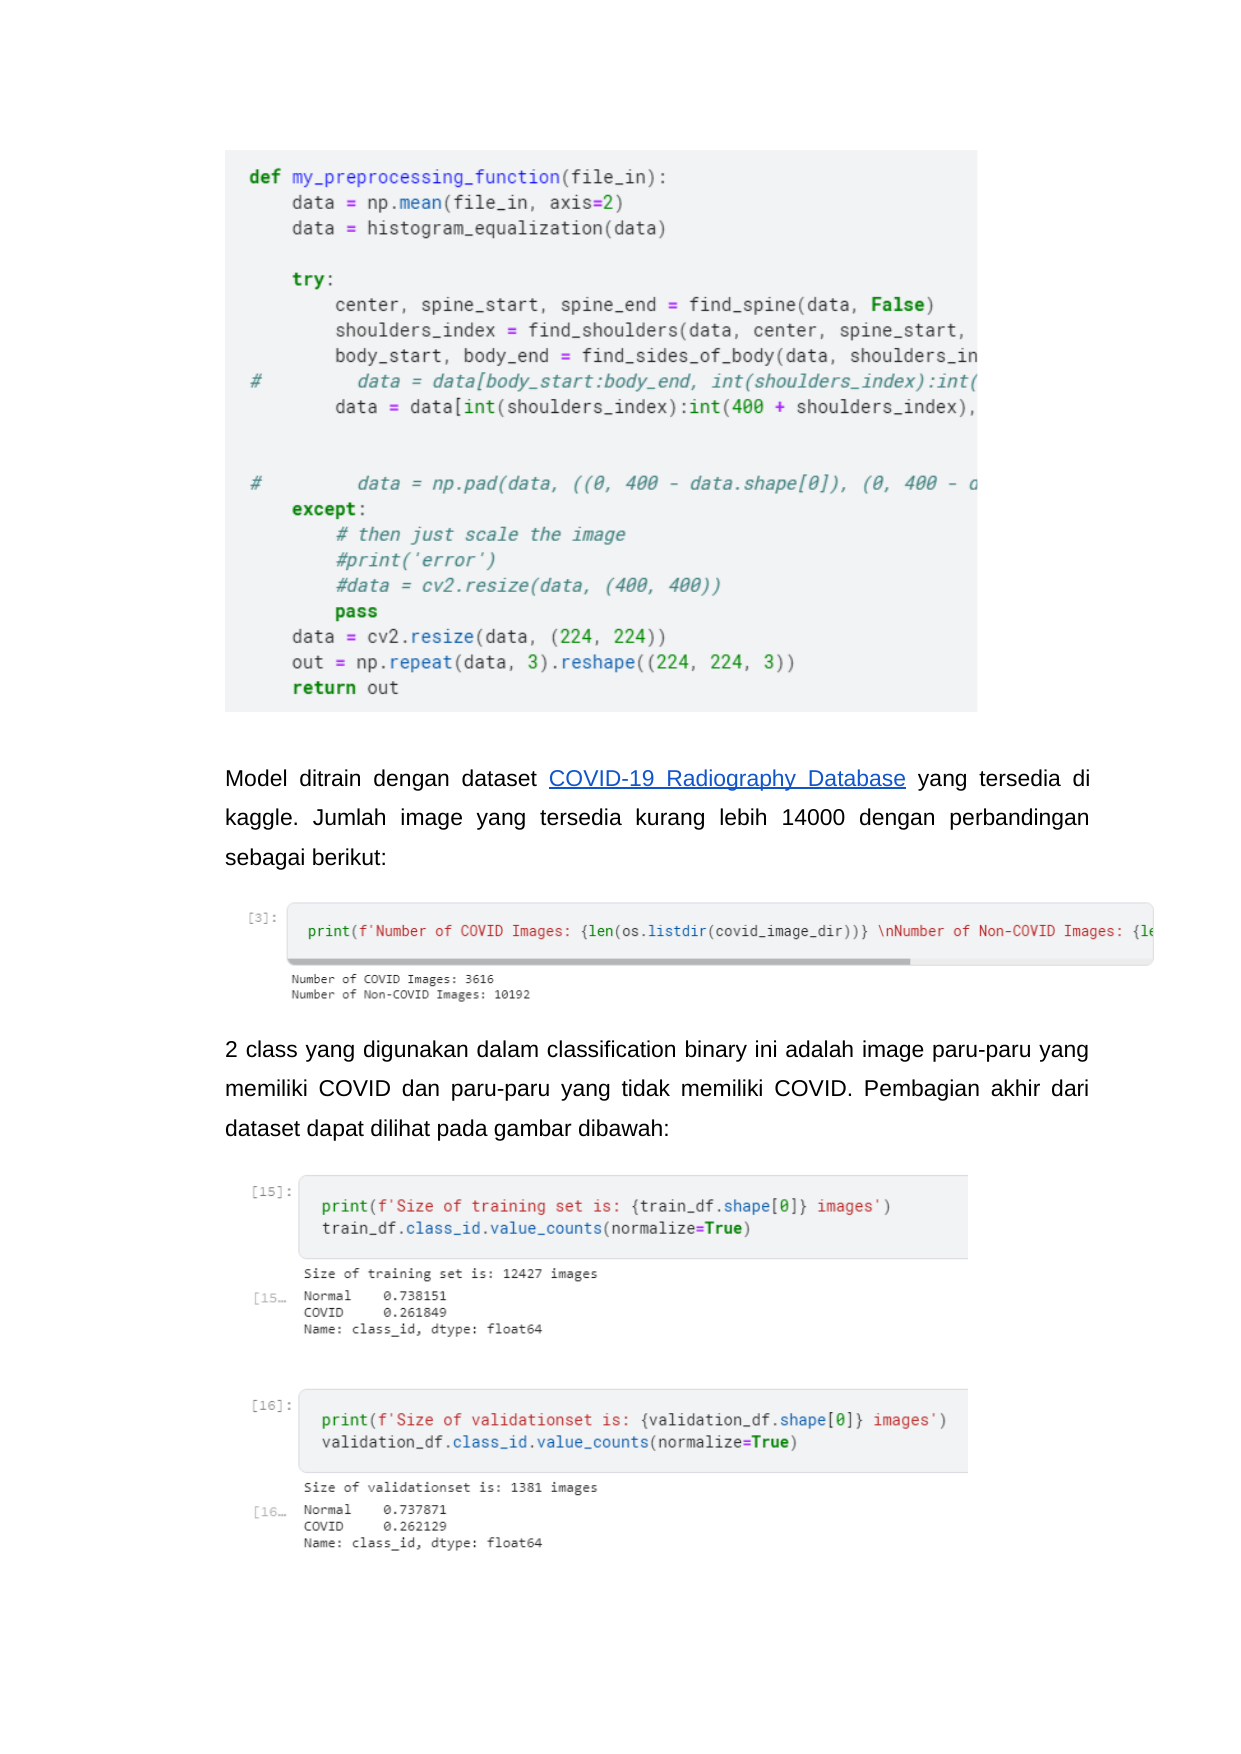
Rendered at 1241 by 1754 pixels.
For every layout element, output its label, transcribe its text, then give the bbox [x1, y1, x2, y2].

picture [225, 150, 978, 712]
picture [225, 1154, 968, 1575]
text Model ditrain dengan dataset COVID-19 Radiography Database yang tersedia di kaggle. Jumlah image yang tersedia kurang lebih 14000 dengan perbandingan sebagai berikut: [225, 764, 1090, 870]
picture [225, 883, 1166, 1023]
text 2 class yang digunakan dalam classification binary ini adalah image paru-paru yang memiliki COVID dan paru-paru yang tidak memiliki COVID. Pembagian akhir dari dataset dapat dilihat pada gambar dibawah: [225, 1036, 1090, 1141]
